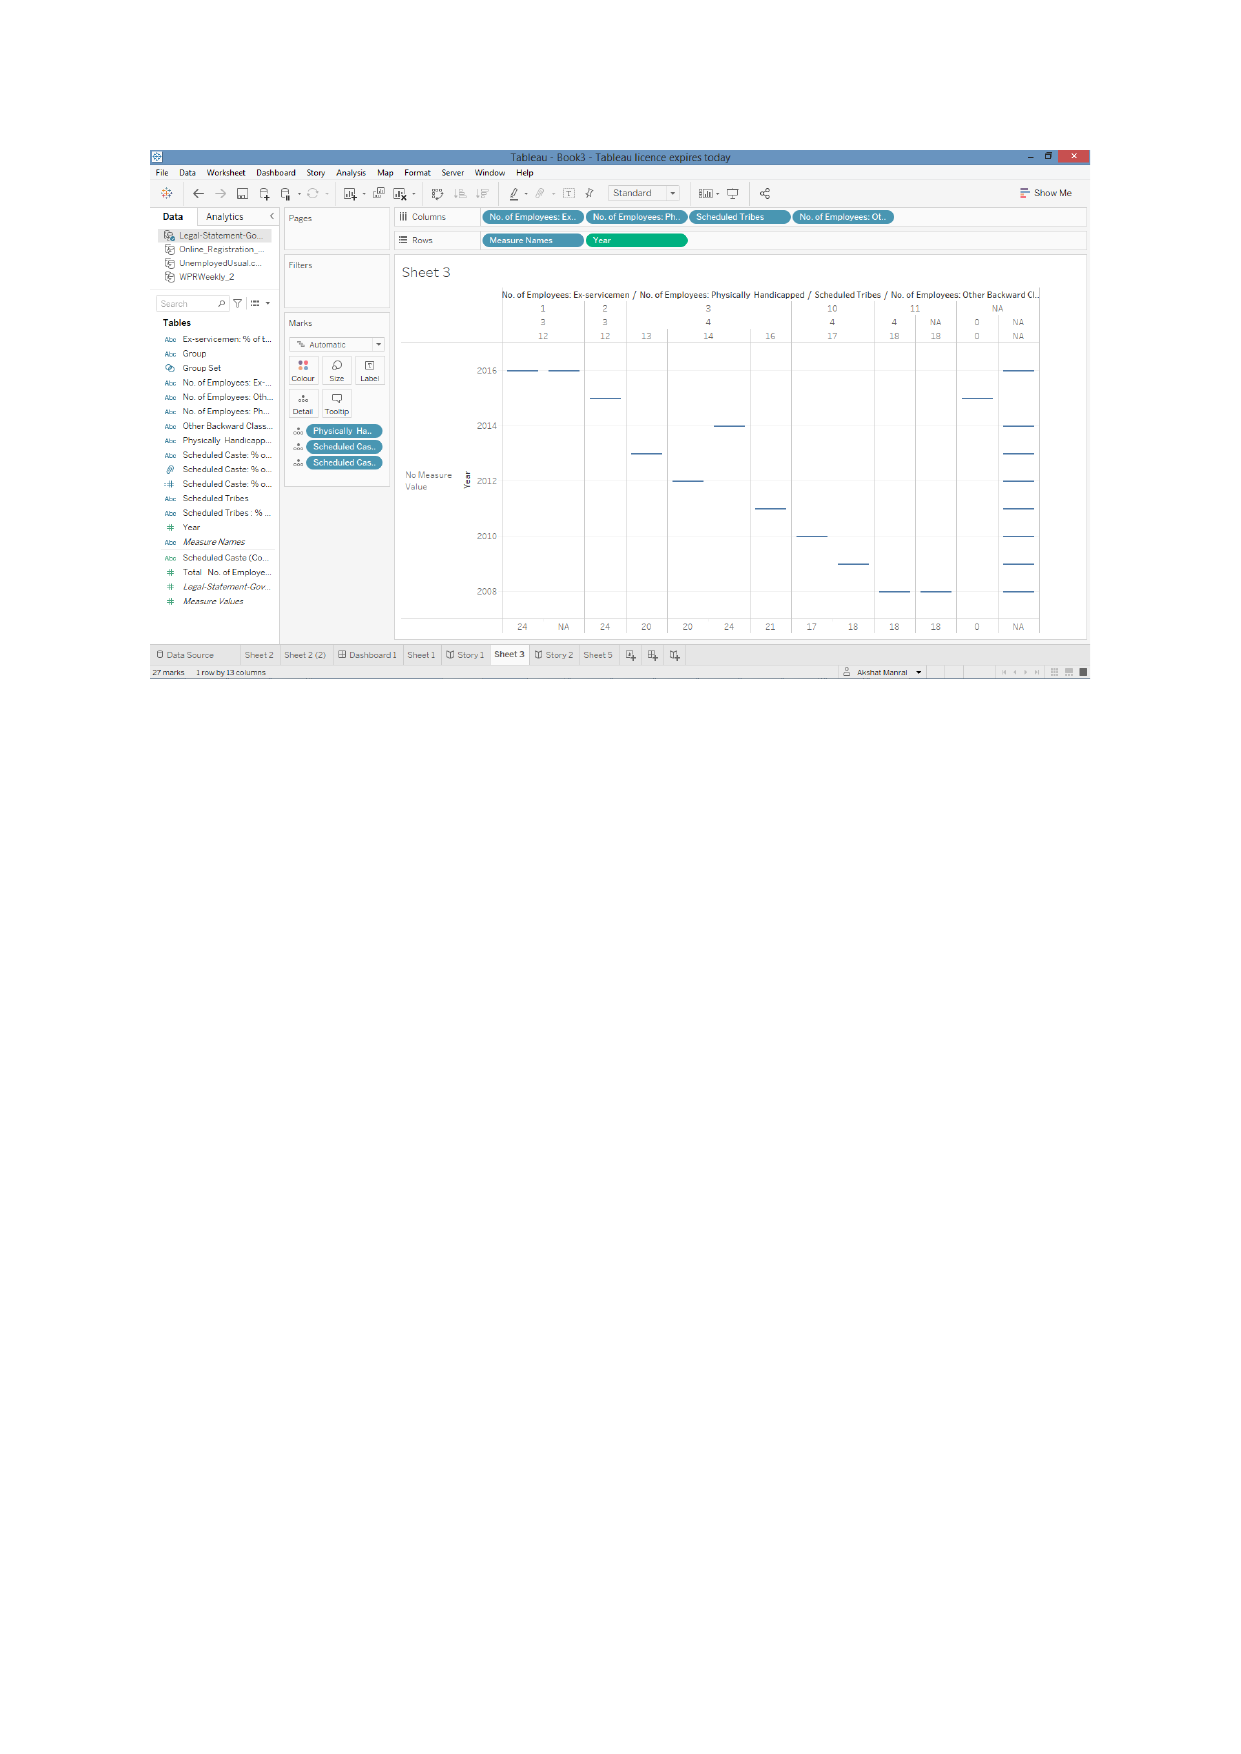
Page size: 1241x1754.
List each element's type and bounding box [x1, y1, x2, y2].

picture [150, 150, 1091, 679]
